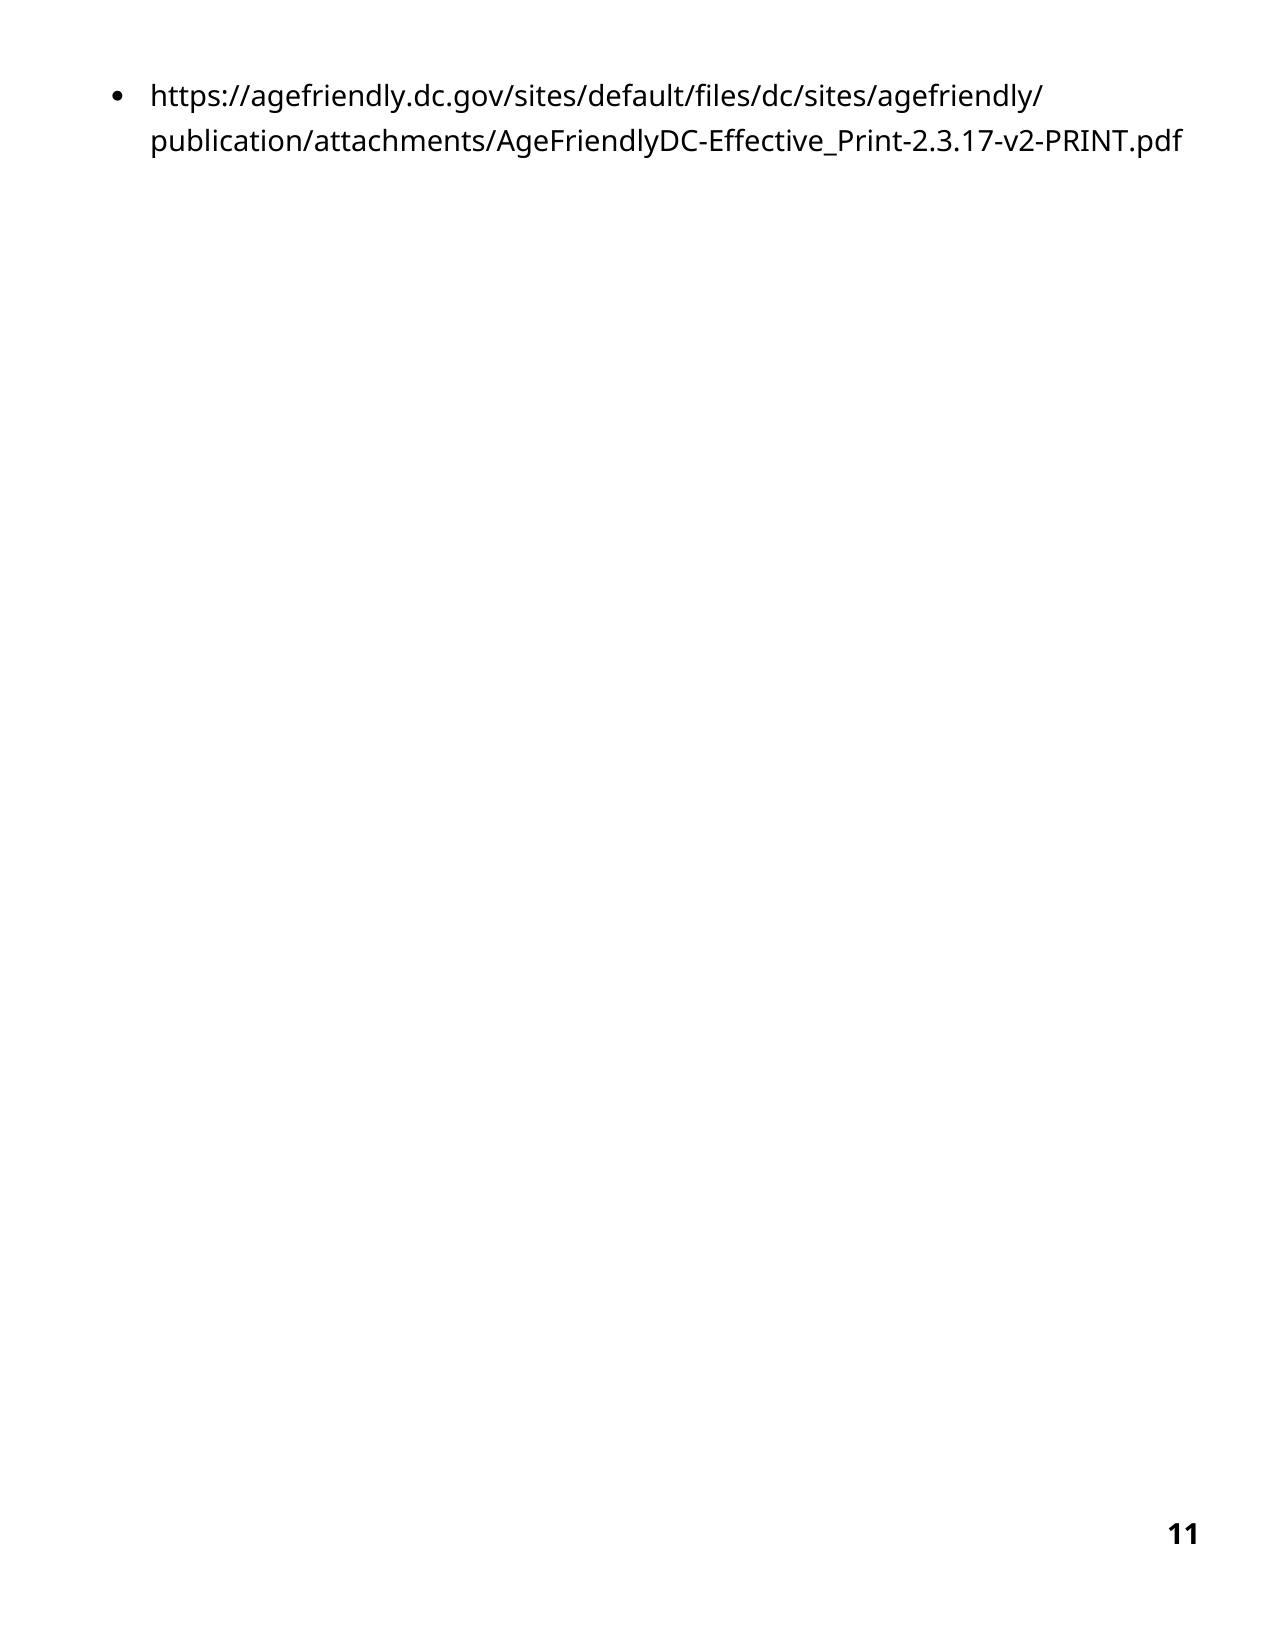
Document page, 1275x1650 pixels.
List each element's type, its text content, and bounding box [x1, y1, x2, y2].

list https://agefriendly.dc.gov/sites/default/files/dc/sites/agefriendly/publication/attachments/AgeFriendlyDC-Effective_Print-2.3.17-v2-PRINT.pdf [112, 75, 1200, 160]
